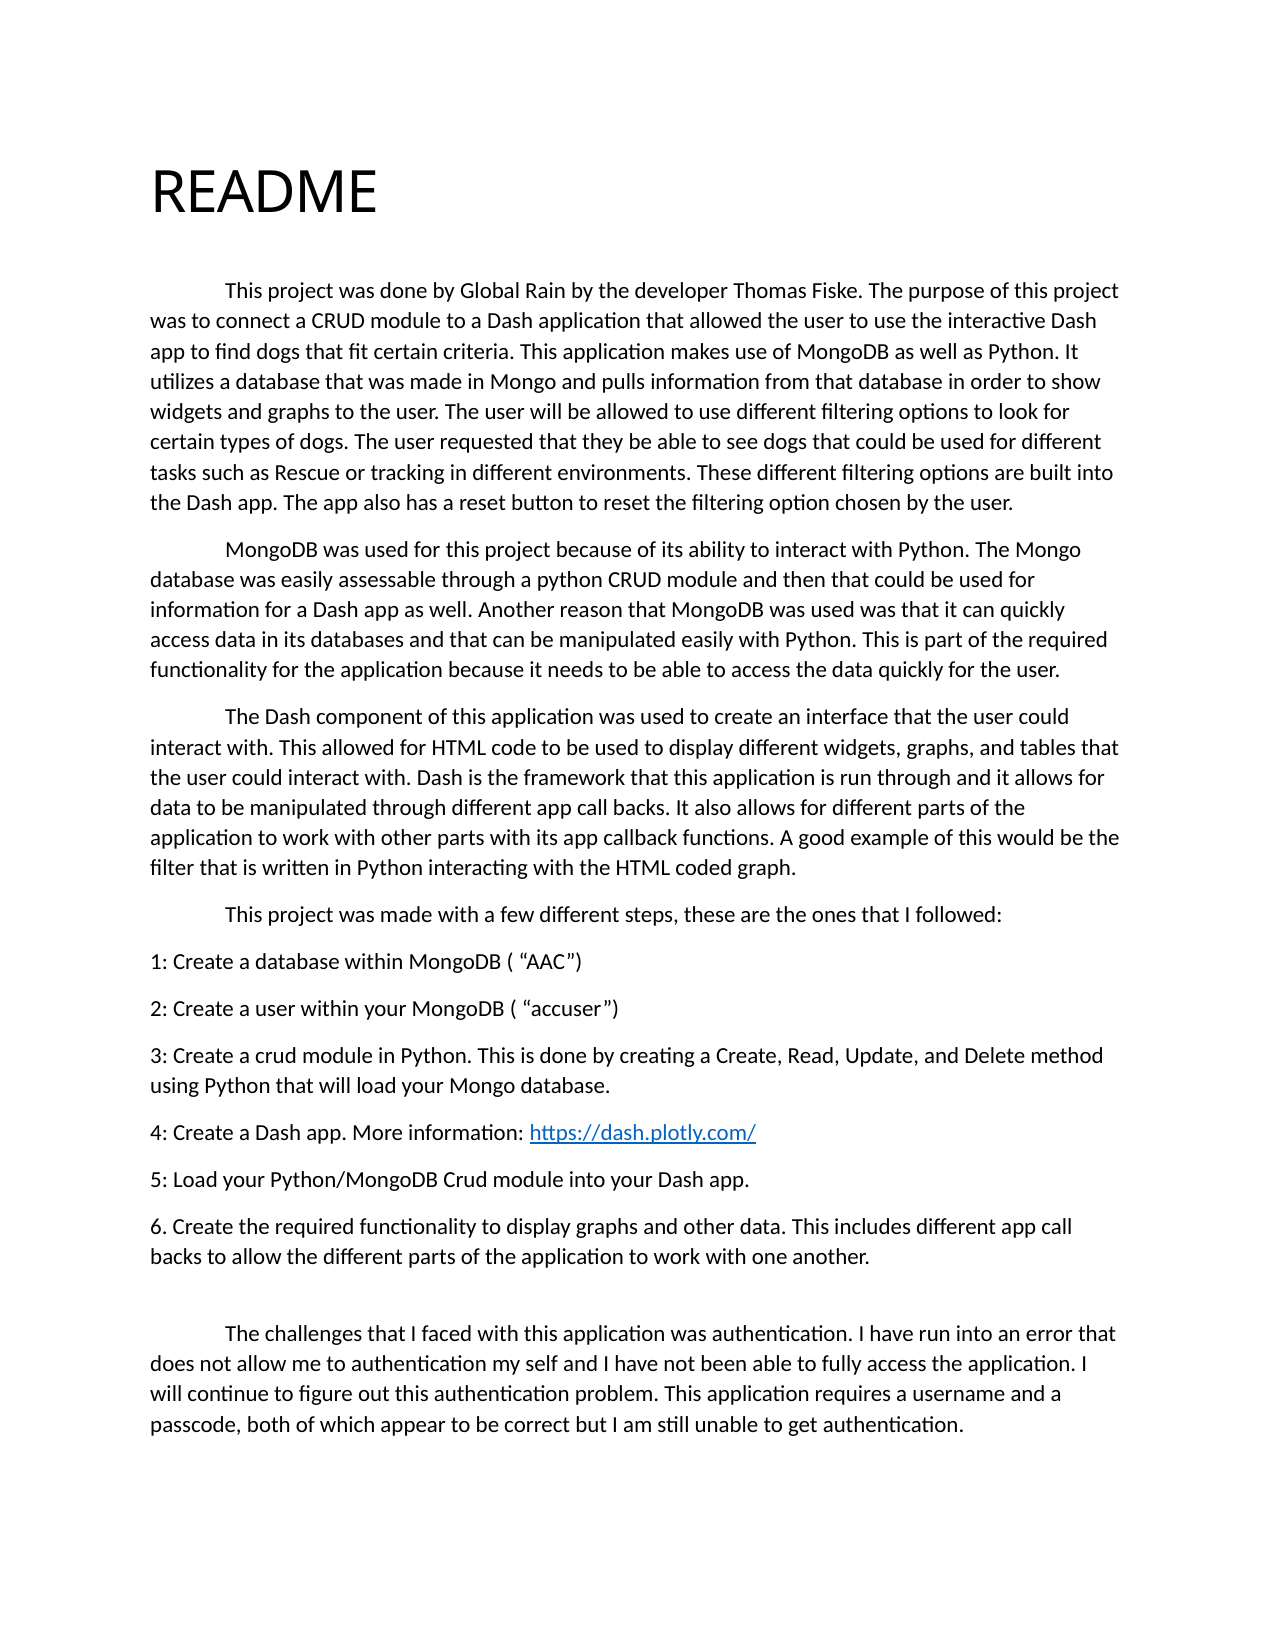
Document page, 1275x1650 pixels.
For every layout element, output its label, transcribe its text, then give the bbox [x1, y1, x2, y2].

text 2: Create a user within your MongoDB ( “accuser”) [150, 994, 1125, 1022]
text 1: Create a database within MongoDB ( “AAC”) [150, 947, 1125, 975]
text The Dash component of this application was used to create an interface that the user could interact with. This allowed for HTML code to be used to display different widgets, graphs, and tables that the user could interact with. Dash is the framework that this application is run through and it allows for data to be manipulated through different app call backs. It also allows for different parts of the application to work with other parts with its app callback functions. A good example of this would be the filter that is written in Python interacting with the HTML coded graph. [150, 702, 1125, 881]
text 5: Load your Python/MongoDB Crud module into your Dash app. [150, 1165, 1125, 1193]
title README [150, 150, 1125, 229]
text This project was done by Global Rain by the developer Thomas Fiske. The purpose of this project was to connect a CRUD module to a Dash application that allowed the user to use the interactive Dash app to find dogs that fit certain criteria. This application makes use of MongoDB as well as Python. It utilizes a database that was made in Mongo and pulls information from that database in order to show widgets and graphs to the user. The user will be allowed to use different filtering options to look for certain types of dogs. The user requested that they be able to see dogs that could be used for different tasks such as Rescue or tracking in different environments. These different filtering options are built into the Dash app. The app also has a reset button to reset the filtering option chosen by the user. [150, 276, 1125, 516]
text This project was made with a few different steps, these are the ones that I followed: [150, 900, 1125, 928]
text 4: Create a Dash app. More information: https://dash.plotly.com/ [150, 1118, 1125, 1146]
text 3: Create a crud module in Python. This is done by creating a Create, Read, Update, and Delete method using Python that will load your Mongo database. [150, 1041, 1125, 1099]
text The challenges that I faced with this application was authentication. I have run into an error that does not allow me to authentication my self and I have not been able to fully access the application. I will continue to figure out this authentication problem. This application requires a username and a passcode, both of which appear to be correct but I am still unable to get authentication. [150, 1319, 1125, 1438]
text MongoDB was used for this project because of its ability to interact with Python. The Mongo database was easily assessable through a python CRUD module and then that could be used for information for a Dash app as well. Another reason that MongoDB was used was that it can quickly access data in its databases and that can be manipulated easily with Python. This is part of the required functionality for the application because it needs to be able to access the data quickly for the user. [150, 535, 1125, 683]
text 6. Create the required functionality to display graphs and other data. This includes different app call backs to allow the different parts of the application to work with one another. [150, 1212, 1125, 1300]
